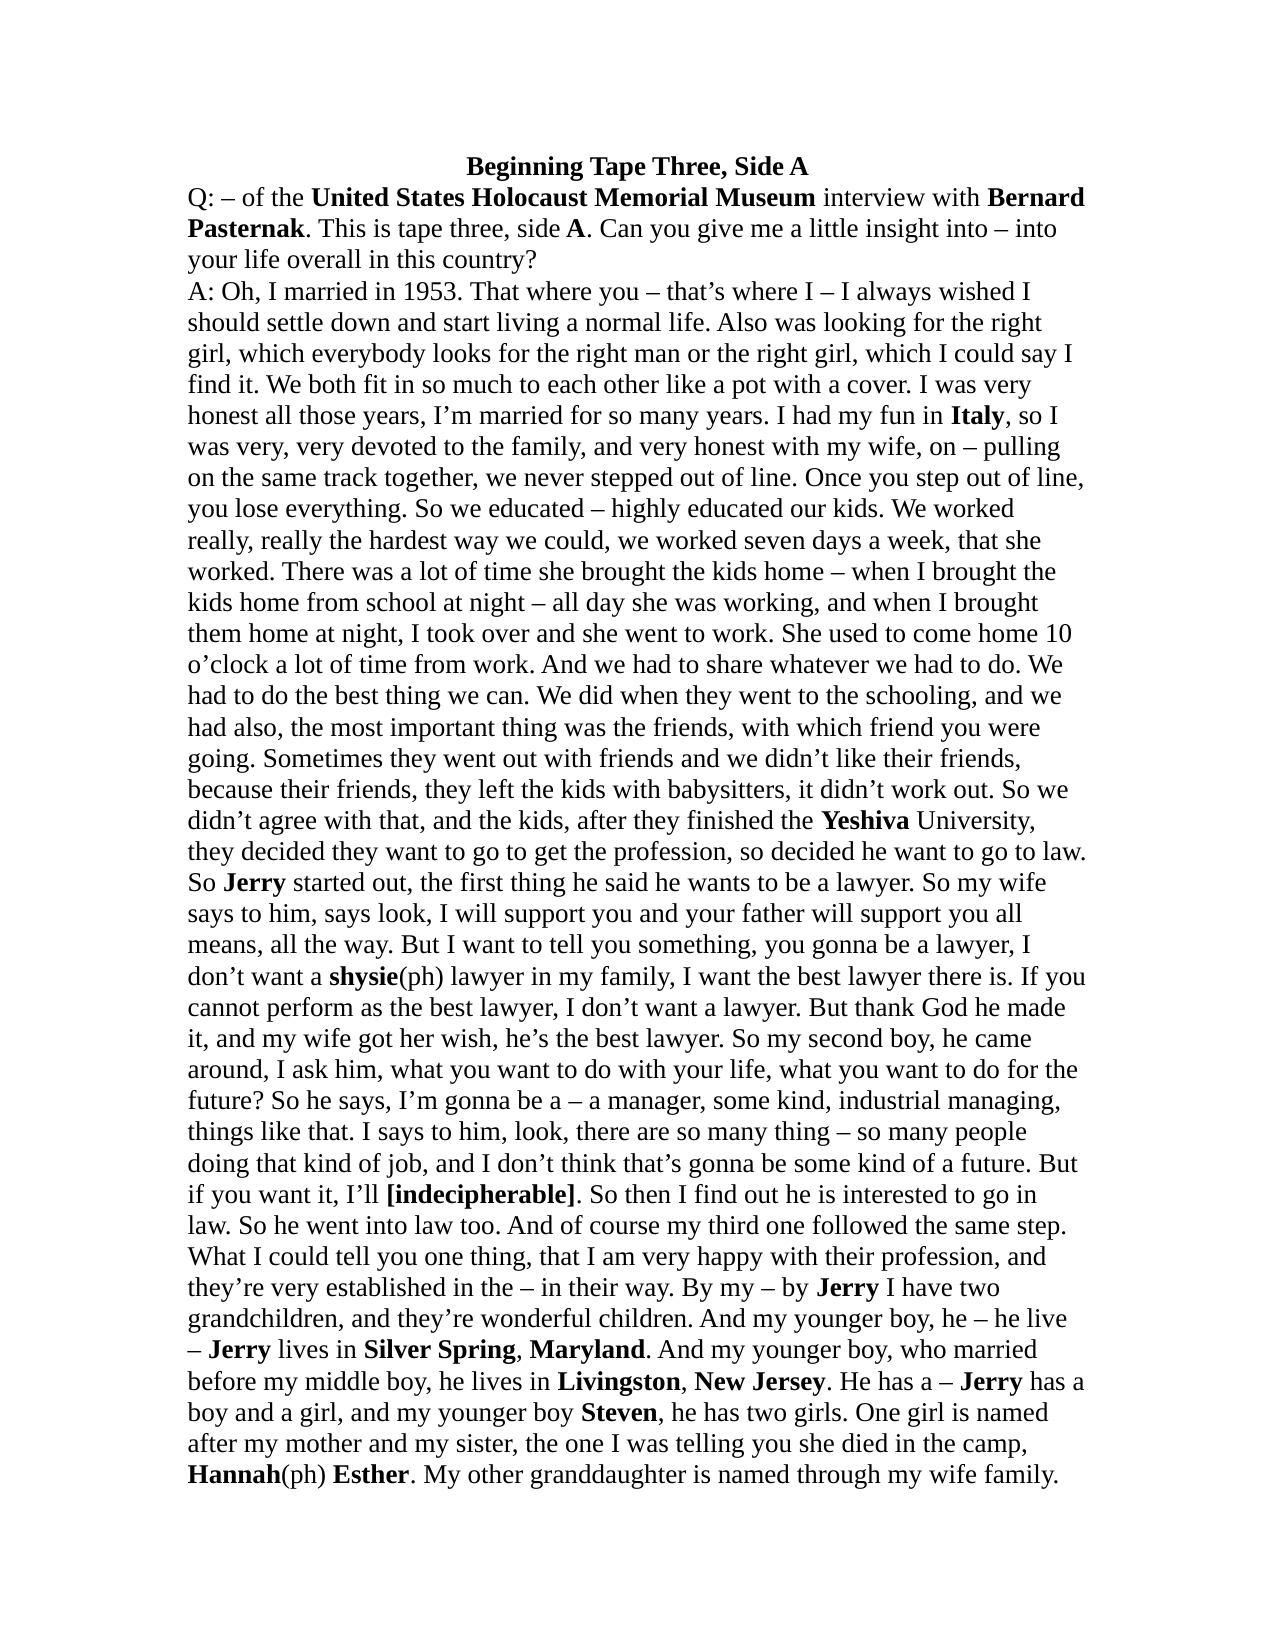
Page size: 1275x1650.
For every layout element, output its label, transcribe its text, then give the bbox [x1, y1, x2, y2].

text Beginning Tape Three, Side A [187, 150, 1087, 181]
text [187, 274, 1087, 1489]
text Q: – of the United States Holocaust Memorial Museum interview with Bernard Pasternak. This is tape three, side A. Can you give me a little insight into – into your life overall in this country? [187, 181, 1087, 274]
